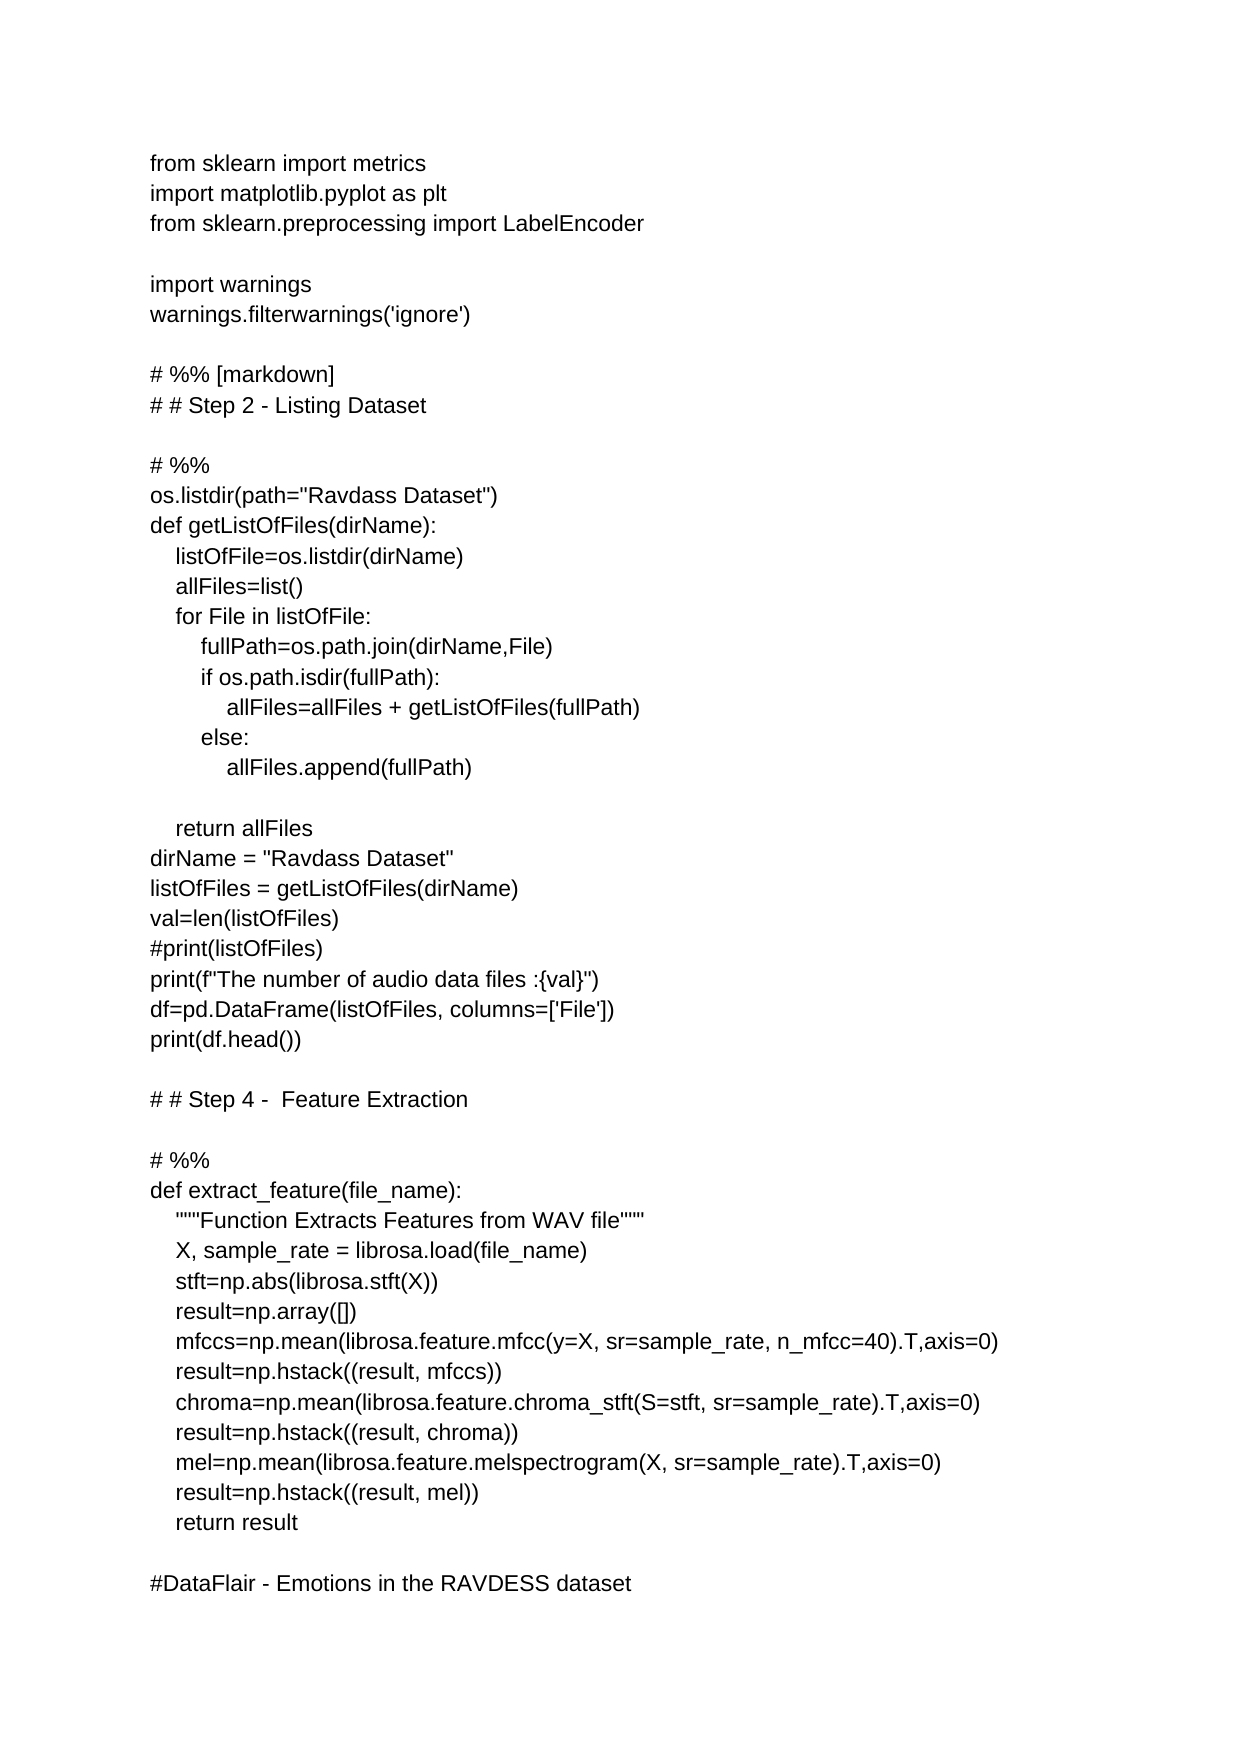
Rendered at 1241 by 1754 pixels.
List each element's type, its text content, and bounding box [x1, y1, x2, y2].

text allFiles=list() [150, 573, 1090, 599]
text #DataFlair - Emotions in the RAVDESS dataset [150, 1570, 1090, 1596]
text # # Step 4 - Feature Extraction [150, 1086, 1090, 1113]
text result=np.hstack((result, mel)) [150, 1479, 1090, 1506]
text """Function Extracts Features from WAV file""" [150, 1207, 1090, 1234]
text # # Step 2 - Listing Dataset [150, 392, 1090, 418]
text df=pd.DataFrame(listOfFiles, columns=['File']) [150, 996, 1090, 1022]
text allFiles.append(fullPath) [150, 754, 1090, 781]
text # %% [150, 452, 1090, 478]
text import matplotlib.pyplot as plt [150, 180, 1090, 207]
text return result [150, 1509, 1090, 1536]
text result=np.array([]) [150, 1298, 1090, 1324]
text val=len(listOfFiles) [150, 905, 1090, 932]
text listOfFile=os.listdir(dirName) [150, 543, 1090, 569]
text X, sample_rate = librosa.load(file_name) [150, 1237, 1090, 1264]
text os.listdir(path="Ravdass Dataset") [150, 482, 1090, 509]
text from sklearn import metrics [150, 150, 1090, 176]
text result=np.hstack((result, mfccs)) [150, 1358, 1090, 1385]
text def extract_feature(file_name): [150, 1177, 1090, 1203]
text chroma=np.mean(librosa.feature.chroma_stft(S=stft, sr=sample_rate).T,axis=0) [150, 1388, 1090, 1415]
text print(df.head()) [150, 1026, 1090, 1052]
text from sklearn.preprocessing import LabelEncoder [150, 210, 1090, 237]
text # %% [150, 1147, 1090, 1173]
text result=np.hstack((result, chroma)) [150, 1419, 1090, 1445]
text allFiles=allFiles + getListOfFiles(fullPath) [150, 694, 1090, 720]
text else: [150, 724, 1090, 750]
text return allFiles [150, 814, 1090, 841]
text # %% [markdown] [150, 361, 1090, 388]
text #print(listOfFiles) [150, 935, 1090, 962]
text if os.path.isdir(fullPath): [150, 663, 1090, 690]
text fullPath=os.path.join(dirName,File) [150, 633, 1090, 660]
text listOfFiles = getListOfFiles(dirName) [150, 875, 1090, 901]
text mel=np.mean(librosa.feature.melspectrogram(X, sr=sample_rate).T,axis=0) [150, 1449, 1090, 1475]
text mfccs=np.mean(librosa.feature.mfcc(y=X, sr=sample_rate, n_mfcc=40).T,axis=0) [150, 1328, 1090, 1354]
text for File in listOfFile: [150, 603, 1090, 629]
text print(f"The number of audio data files :{val}") [150, 966, 1090, 992]
text warnings.filterwarnings('ignore') [150, 301, 1090, 327]
text def getListOfFiles(dirName): [150, 512, 1090, 539]
text import warnings [150, 271, 1090, 297]
text stft=np.abs(librosa.stft(X)) [150, 1268, 1090, 1294]
text dirName = "Ravdass Dataset" [150, 845, 1090, 871]
